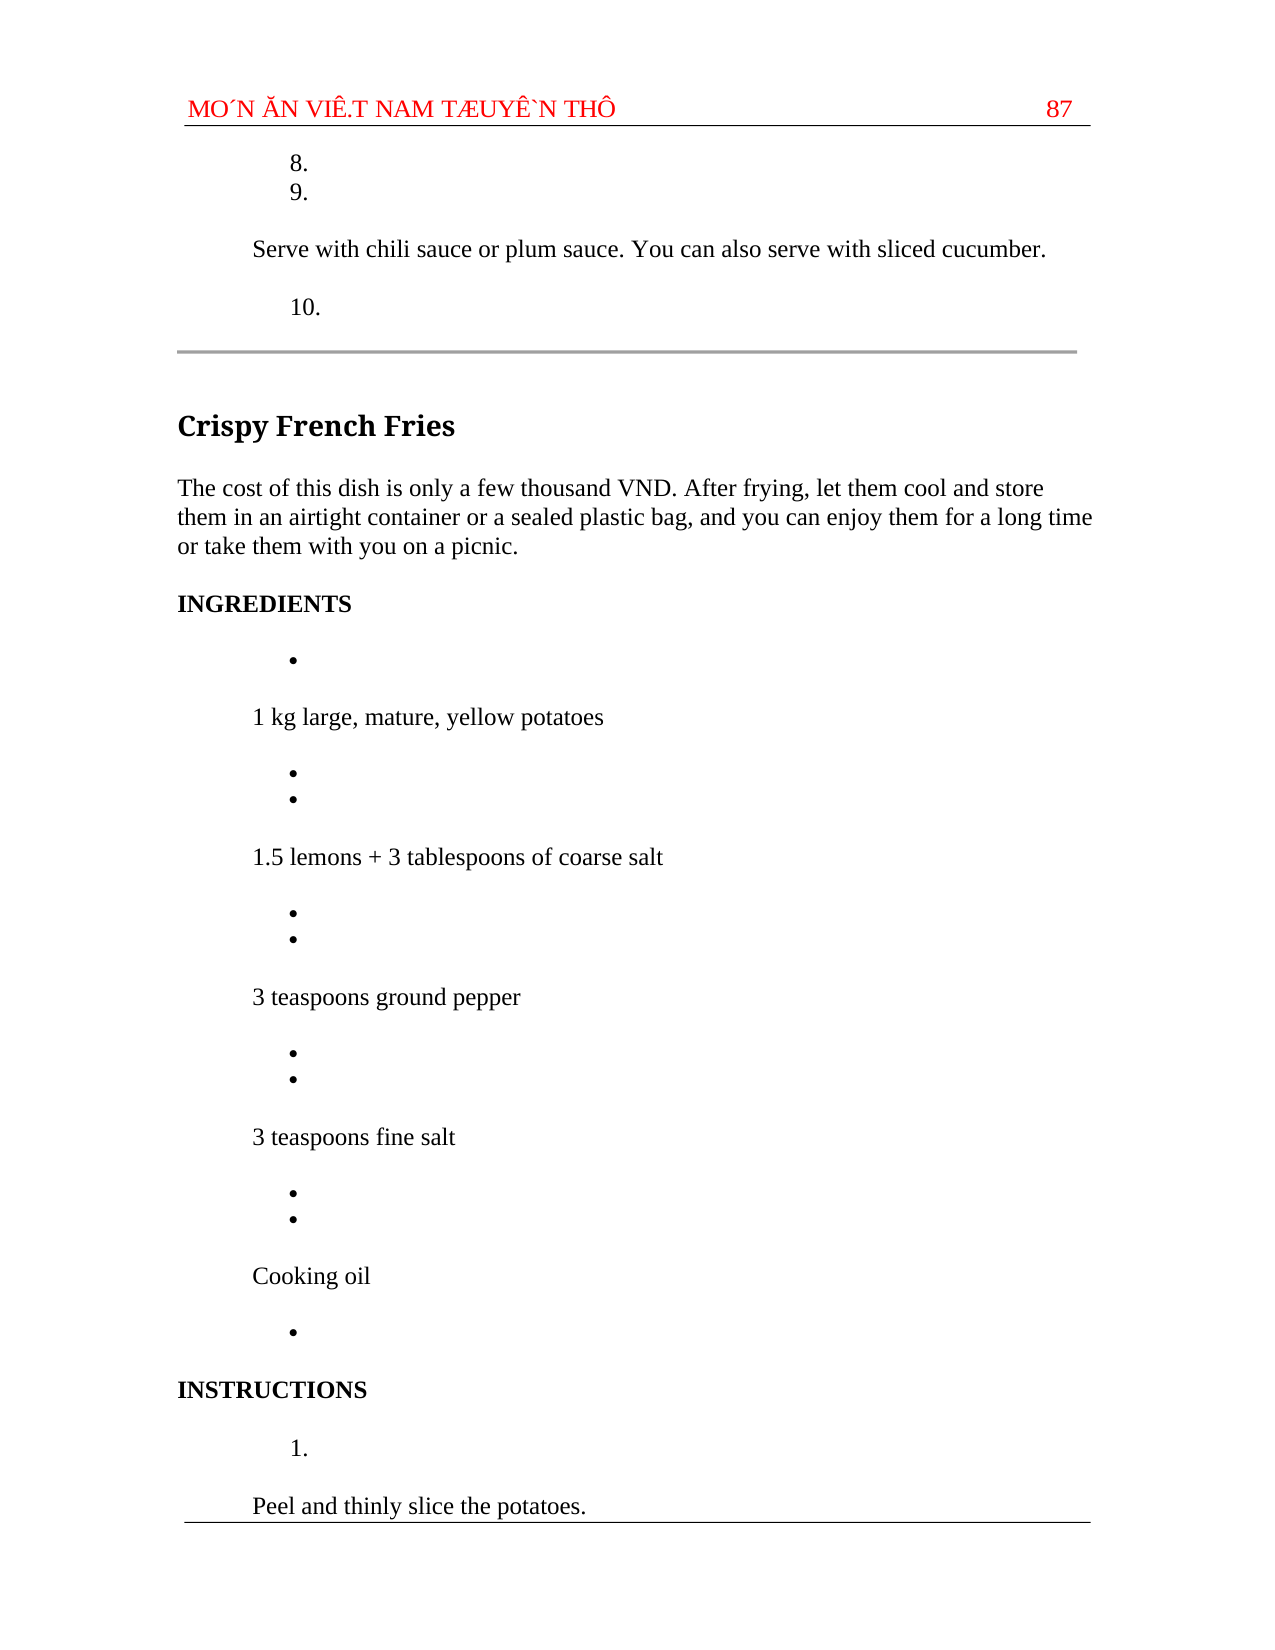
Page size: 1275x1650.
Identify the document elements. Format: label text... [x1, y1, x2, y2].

text 3 teaspoons fine salt [252, 1122, 1098, 1150]
text Serve with chili sauce or plum sauce. You can also serve with sliced cucumber. [252, 234, 1098, 263]
text INSTRUCTIONS [177, 1375, 1098, 1404]
text Cooking oil [252, 1261, 1098, 1290]
subtitle Crispy French Fries [177, 406, 1098, 444]
text The cost of this dish is only a few thousand VND. After frying, let them cool and store them in an airtight container or a sealed plastic bag, and you can enjoy them for a long time or take them with you on a picnic. [177, 473, 1098, 560]
text 3 teaspoons ground pepper [252, 982, 1098, 1011]
text 1.5 lemons + 3 tablespoons of coarse salt [252, 842, 1098, 871]
text 1 kg large, mature, yellow potatoes [252, 702, 1098, 731]
text INGREDIENTS [177, 589, 1098, 618]
text Peel and thinly slice the potatoes. [252, 1491, 1098, 1519]
